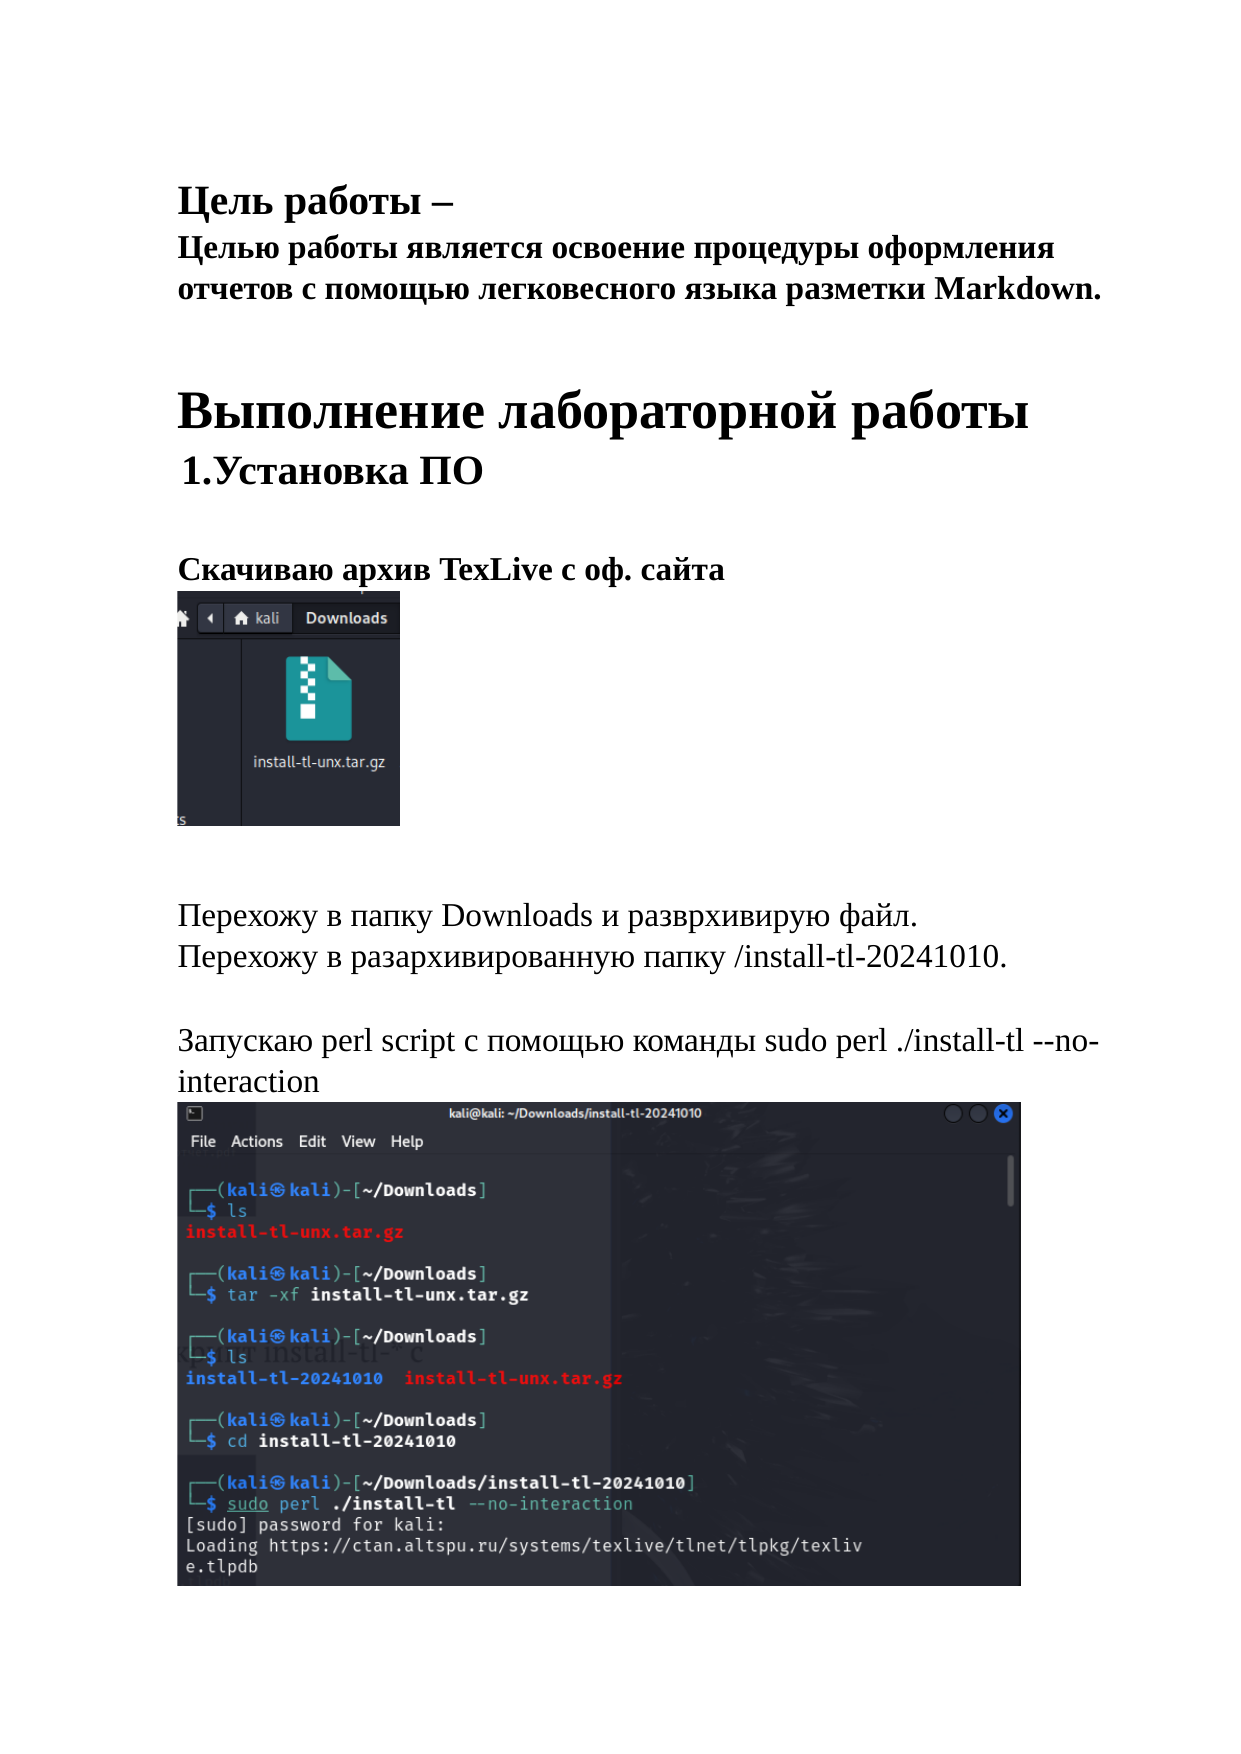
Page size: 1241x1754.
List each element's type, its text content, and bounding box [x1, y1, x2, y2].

picture [177, 1102, 1021, 1586]
picture [177, 591, 400, 826]
text Запускаю perl script c помощью команды sudo perl ./install-tl --no-interaction [177, 978, 1152, 1099]
text Скачиваю архив TexLive с оф. сайта [177, 549, 1152, 588]
text Перехожу в папку Downloads и разврхивирую файл. Перехожу в разархивированную папку /install-tl-20241010. [177, 895, 1152, 975]
text Цель работы – [177, 175, 1152, 223]
text 1.Установка ПО [181, 445, 1152, 493]
text Выполнение лабораторной работы [177, 378, 1152, 440]
text Целью работы является освоение процедуры оформления отчетов с помощью легковесного языка разметки Markdown. [177, 227, 1152, 307]
